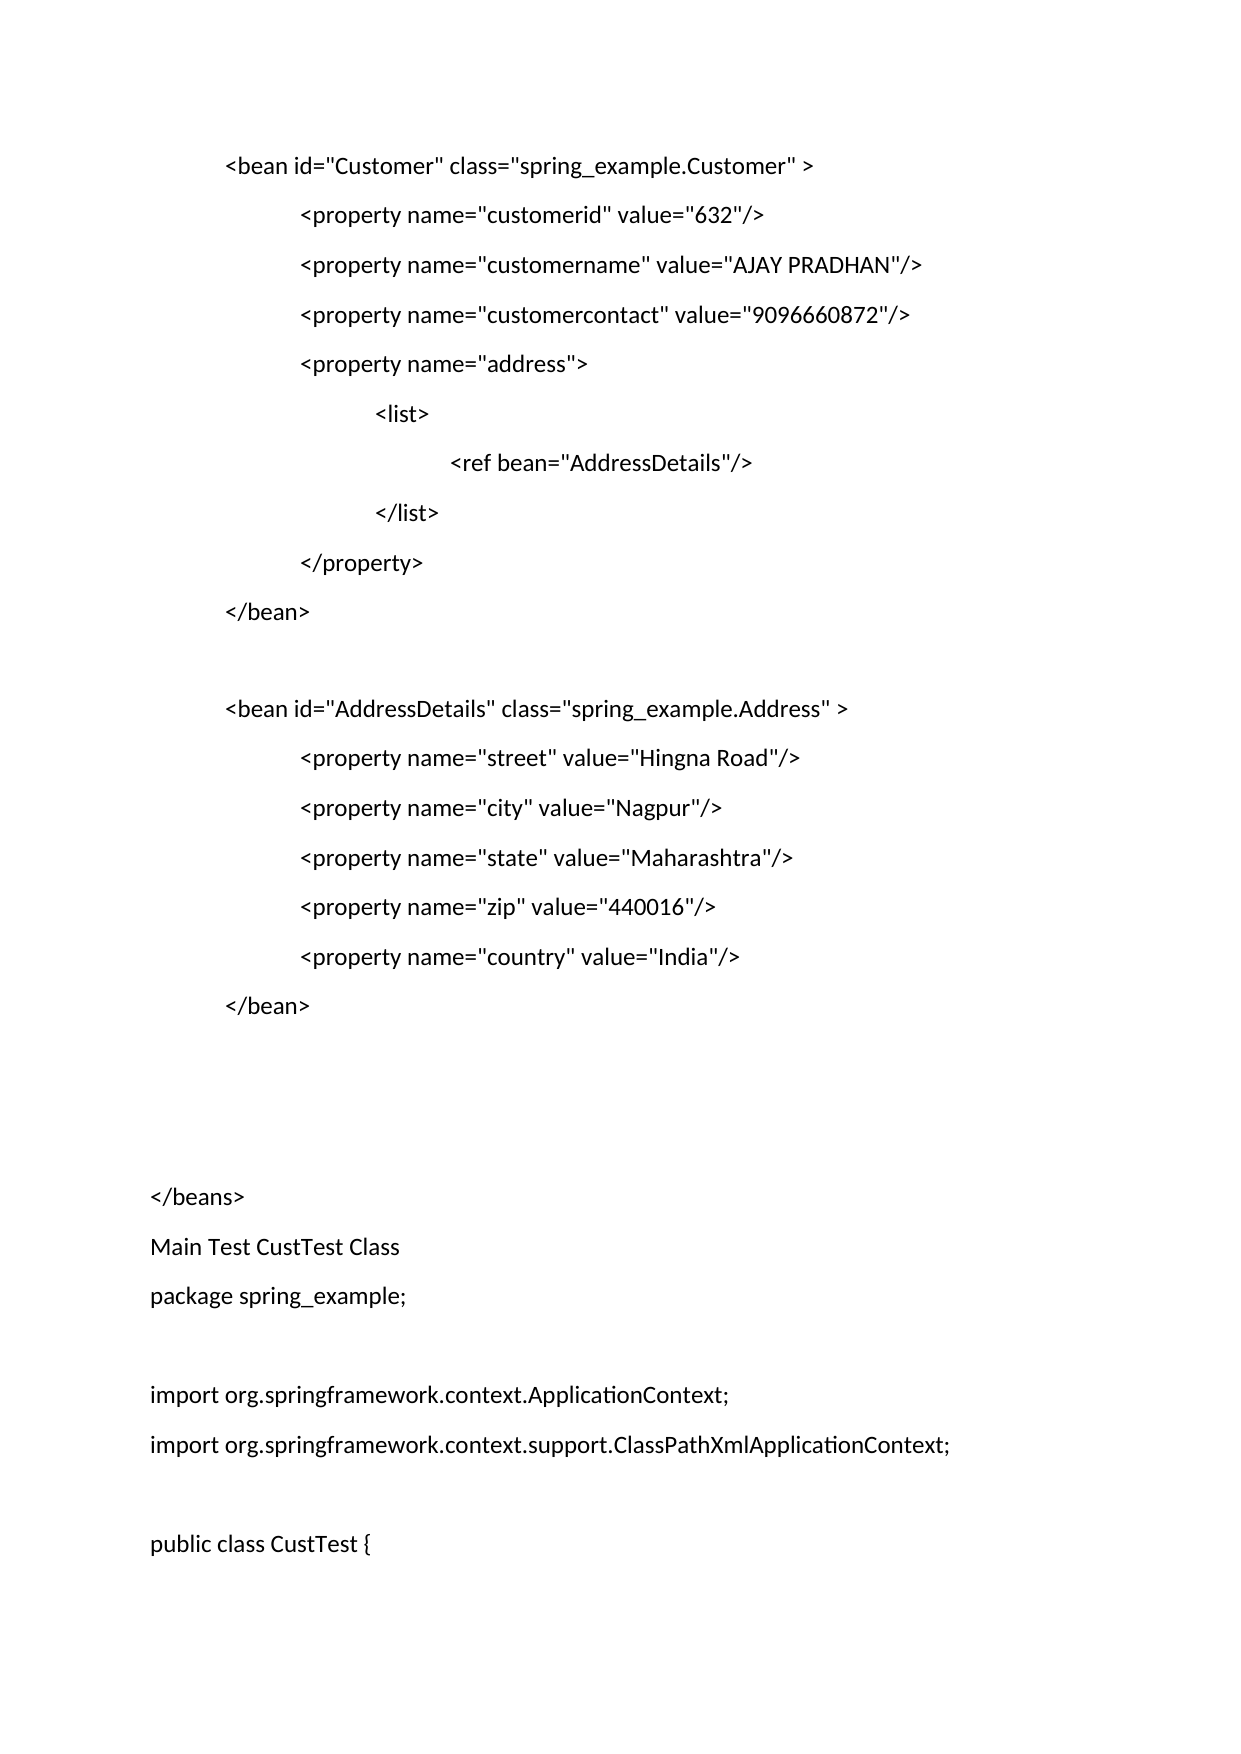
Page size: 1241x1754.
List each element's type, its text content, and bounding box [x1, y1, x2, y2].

text <property name="zip" value="440016"/> [150, 891, 1090, 922]
text import org.springframework.context.ApplicationContext; [150, 1379, 1090, 1410]
text <bean id="AddressDetails" class="spring_example.Address" > [150, 693, 1090, 723]
text </list> [150, 497, 1090, 528]
text <property name="country" value="India"/> [150, 941, 1090, 971]
text import org.springframework.context.support.ClassPathXmlApplicationContext; [150, 1429, 1090, 1460]
text <property name="city" value="Nagpur"/> [150, 792, 1090, 823]
text package spring_example; [150, 1280, 1090, 1311]
text <list> [150, 398, 1090, 428]
text </bean> [150, 596, 1090, 627]
text </property> [150, 547, 1090, 577]
text <property name="street" value="Hingna Road"/> [150, 742, 1090, 773]
text Main Test CustTest Class [150, 1231, 1090, 1261]
text </bean> [150, 990, 1090, 1021]
text <property name="customername" value="AJAY PRADHAN"/> [150, 249, 1090, 280]
text <property name="state" value="Maharashtra"/> [150, 842, 1090, 872]
text <property name="address"> [150, 348, 1090, 379]
text public class CustTest { [150, 1528, 1090, 1559]
text <property name="customerid" value="632"/> [150, 199, 1090, 230]
text <bean id="Customer" class="spring_example.Customer" > [150, 150, 1090, 181]
text <property name="customercontact" value="9096660872"/> [150, 299, 1090, 329]
text </beans> [150, 1181, 1090, 1212]
text <ref bean="AddressDetails"/> [150, 447, 1090, 478]
